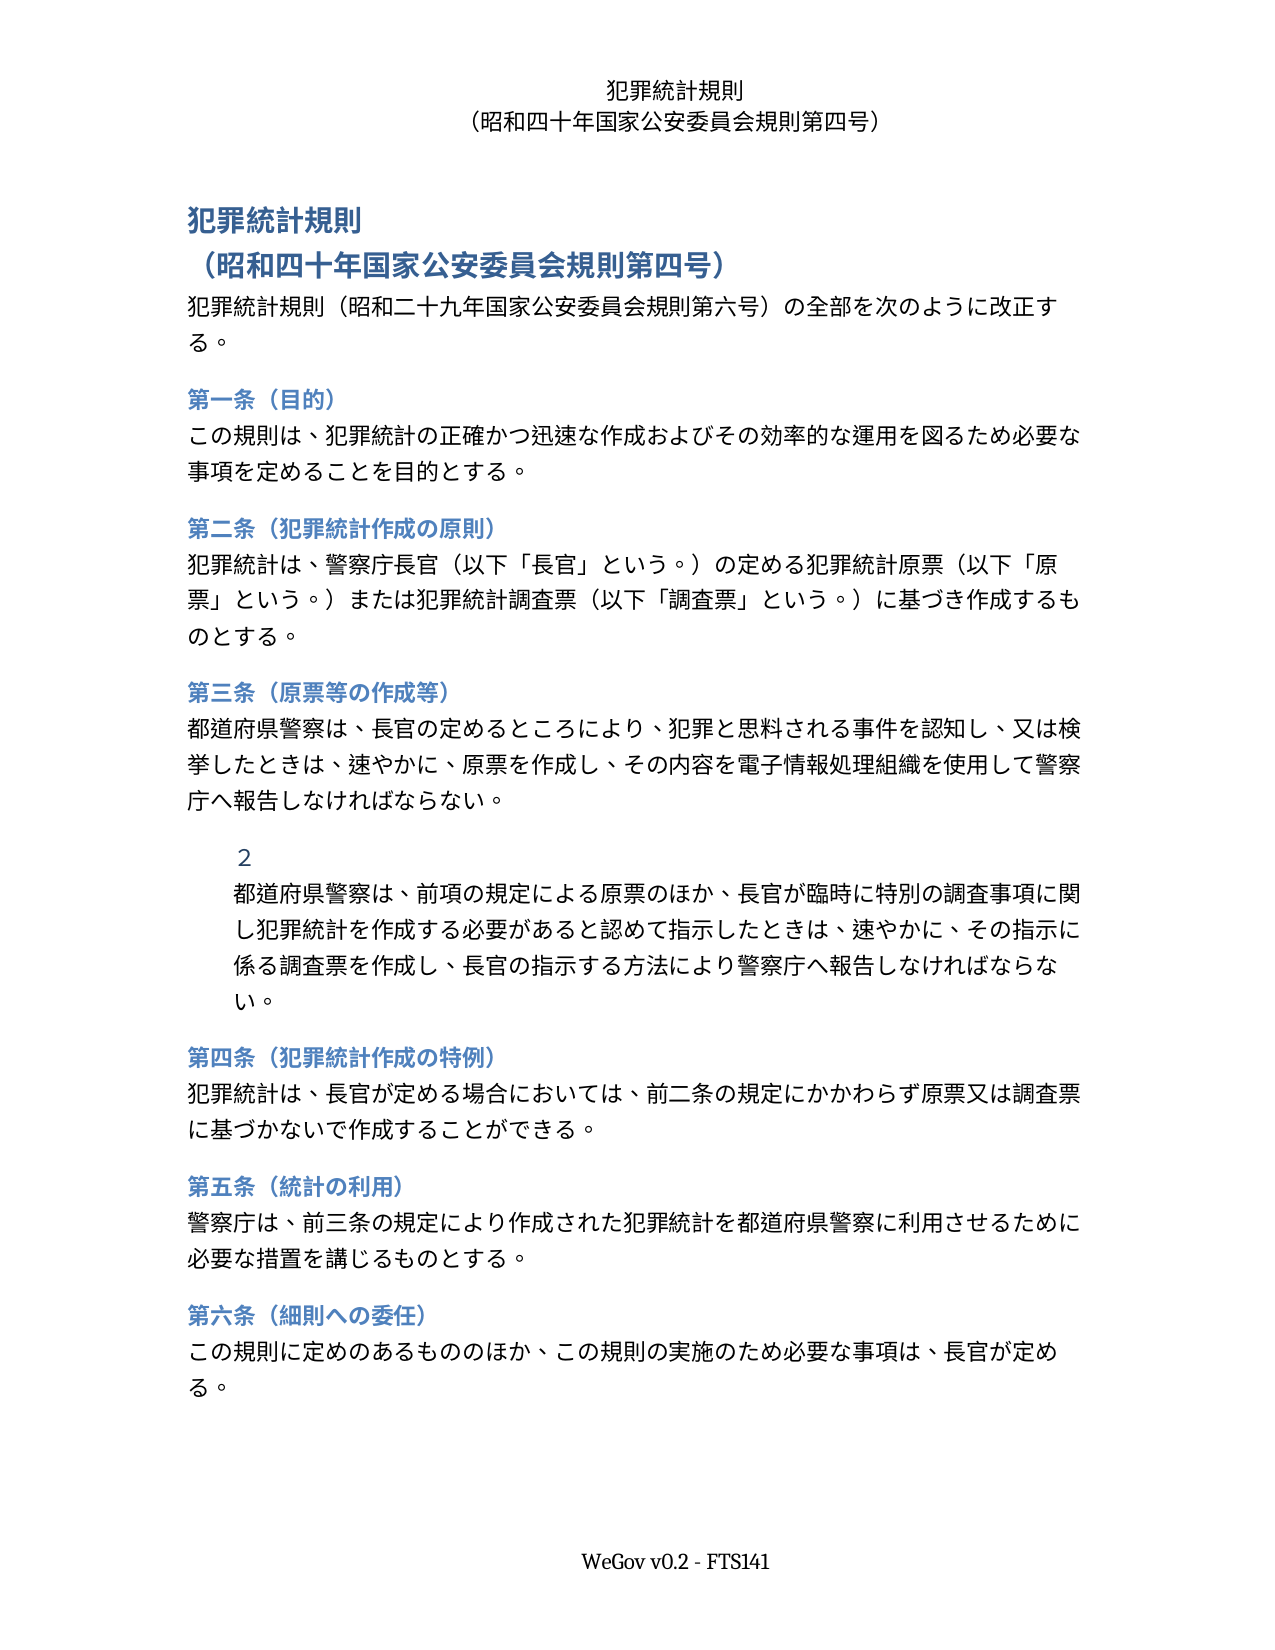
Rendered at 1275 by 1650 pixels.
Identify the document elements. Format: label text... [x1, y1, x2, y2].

subtitle 第四条（犯罪統計作成の特例） [187, 1042, 1087, 1073]
text 警察庁は、前三条の規定により作成された犯罪統計を都道府県警察に利用させるために必要な措置を講じるものとする。 [187, 1207, 1087, 1274]
subtitle 第三条（原票等の作成等） [187, 677, 1087, 708]
subtitle 第六条（細則への委任） [187, 1299, 1087, 1331]
subtitle ２ [233, 842, 1087, 873]
subtitle 第一条（目的） [187, 384, 1087, 415]
text この規則に定めのあるもののほか、この規則の実施のため必要な事項は、長官が定める。 [187, 1336, 1087, 1403]
subtitle 第二条（犯罪統計作成の原則） [187, 513, 1087, 544]
text 都道府県警察は、長官の定めるところにより、犯罪と思料される事件を認知し、又は検挙したときは、速やかに、原票を作成し、その内容を電子情報処理組織を使用して警察庁へ報告しなければならない。 [187, 713, 1087, 816]
text 犯罪統計規則（昭和二十九年国家公安委員会規則第六号）の全部を次のように改正する。 [187, 291, 1087, 358]
text 犯罪統計は、警察庁長官（以下「長官」という。）の定める犯罪統計原票（以下「原票」という。）または犯罪統計調査票（以下「調査票」という。）に基づき作成するものとする。 [187, 548, 1087, 652]
text この規則は、犯罪統計の正確かつ迅速な作成およびその効率的な運用を図るため必要な事項を定めることを目的とする。 [187, 420, 1087, 487]
subtitle 犯罪統計規則 （昭和四十年国家公安委員会規則第四号） [187, 200, 1087, 285]
subtitle 第五条（統計の利用） [187, 1171, 1087, 1202]
text 犯罪統計は、長官が定める場合においては、前二条の規定にかかわらず原票又は調査票に基づかないで作成することができる。 [187, 1078, 1087, 1145]
text 都道府県警察は、前項の規定による原票のほか、長官が臨時に特別の調査事項に関し犯罪統計を作成する必要があると認めて指示したときは、速やかに、その指示に係る調査票を作成し、長官の指示する方法により警察庁へ報告しなければならない。 [233, 878, 1087, 1017]
